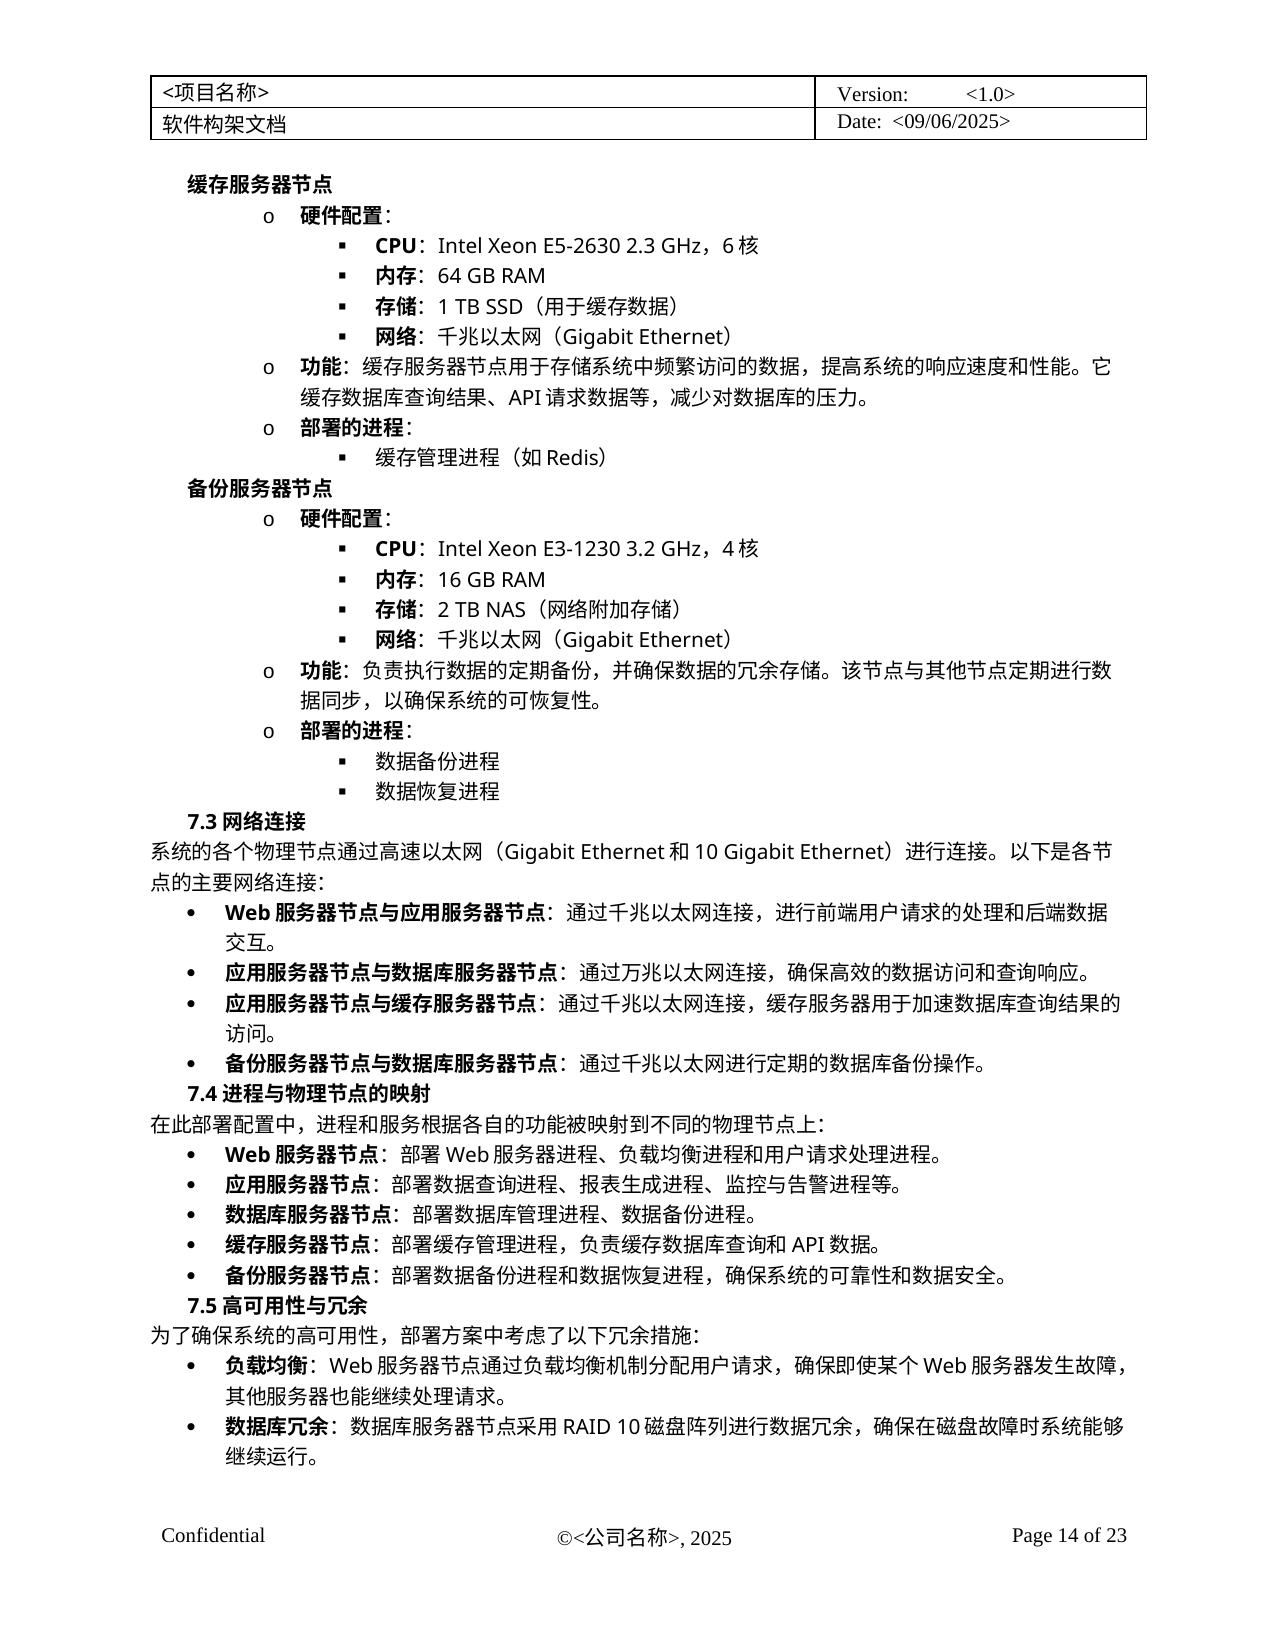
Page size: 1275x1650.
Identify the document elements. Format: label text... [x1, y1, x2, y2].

list 应用服务器节点与数据库服务器节点：通过万兆以太网连接，确保高效的数据访问和查询响应。 [187, 957, 1125, 987]
list 备份服务器节点与数据库服务器节点：通过千兆以太网进行定期的数据库备份操作。 [187, 1047, 1125, 1077]
list 内存：64 GB RAM [337, 259, 1125, 290]
list 数据恢复进程 [337, 775, 1125, 805]
list 部署的进程： [262, 411, 1125, 442]
list 部署的进程： [262, 714, 1125, 745]
text 在此部署配置中，进程和服务根据各自的功能被映射到不同的物理节点上： [150, 1108, 1125, 1138]
list 应用服务器节点与缓存服务器节点：通过千兆以太网连接，缓存服务器用于加速数据库查询结果的访问。 [187, 987, 1125, 1047]
list CPU：Intel Xeon E5-2630 2.3 GHz，6核 [337, 229, 1125, 259]
text 缓存服务器节点 [187, 169, 1125, 199]
list 备份服务器节点：部署数据备份进程和数据恢复进程，确保系统的可靠性和数据安全。 [187, 1259, 1125, 1289]
list 数据备份进程 [337, 745, 1125, 775]
list 缓存服务器节点：部署缓存管理进程，负责缓存数据库查询和API数据。 [187, 1229, 1125, 1259]
list 功能：缓存服务器节点用于存储系统中频繁访问的数据，提高系统的响应速度和性能。它缓存数据库查询结果、API请求数据等，减少对数据库的压力。 [262, 351, 1125, 411]
list CPU：Intel Xeon E3-1230 3.2 GHz，4核 [337, 533, 1125, 563]
text 备份服务器节点 [187, 472, 1125, 502]
list 硬件配置： [262, 199, 1125, 229]
list 缓存管理进程（如Redis） [337, 442, 1125, 472]
list 存储：1 TB SSD（用于缓存数据） [337, 290, 1125, 320]
list 数据库冗余：数据库服务器节点采用RAID 10磁盘阵列进行数据冗余，确保在磁盘故障时系统能够继续运行。 [187, 1410, 1125, 1471]
list 数据库服务器节点：部署数据库管理进程、数据备份进程。 [187, 1198, 1125, 1229]
list 硬件配置： [262, 502, 1125, 533]
list 负载均衡：Web服务器节点通过负载均衡机制分配用户请求，确保即使某个Web服务器发生故障，其他服务器也能继续处理请求。 [187, 1350, 1125, 1410]
text 为了确保系统的高可用性，部署方案中考虑了以下冗余措施： [150, 1319, 1125, 1350]
text 7.4 进程与物理节点的映射 [187, 1077, 1125, 1108]
list Web服务器节点：部署Web服务器进程、负载均衡进程和用户请求处理进程。 [187, 1138, 1125, 1168]
list 网络：千兆以太网（Gigabit Ethernet） [337, 623, 1125, 654]
list 功能：负责执行数据的定期备份，并确保数据的冗余存储。该节点与其他节点定期进行数据同步，以确保系统的可恢复性。 [262, 654, 1125, 714]
list 网络：千兆以太网（Gigabit Ethernet） [337, 320, 1125, 351]
list Web服务器节点与应用服务器节点：通过千兆以太网连接，进行前端用户请求的处理和后端数据交互。 [187, 896, 1125, 957]
list 应用服务器节点：部署数据查询进程、报表生成进程、监控与告警进程等。 [187, 1168, 1125, 1198]
text 系统的各个物理节点通过高速以太网（Gigabit Ethernet和10 Gigabit Ethernet）进行连接。以下是各节点的主要网络连接： [150, 836, 1125, 896]
list 存储：2 TB NAS（网络附加存储） [337, 593, 1125, 623]
list 内存：16 GB RAM [337, 563, 1125, 593]
text 7.5 高可用性与冗余 [187, 1289, 1125, 1319]
text 7.3 网络连接 [187, 805, 1125, 836]
